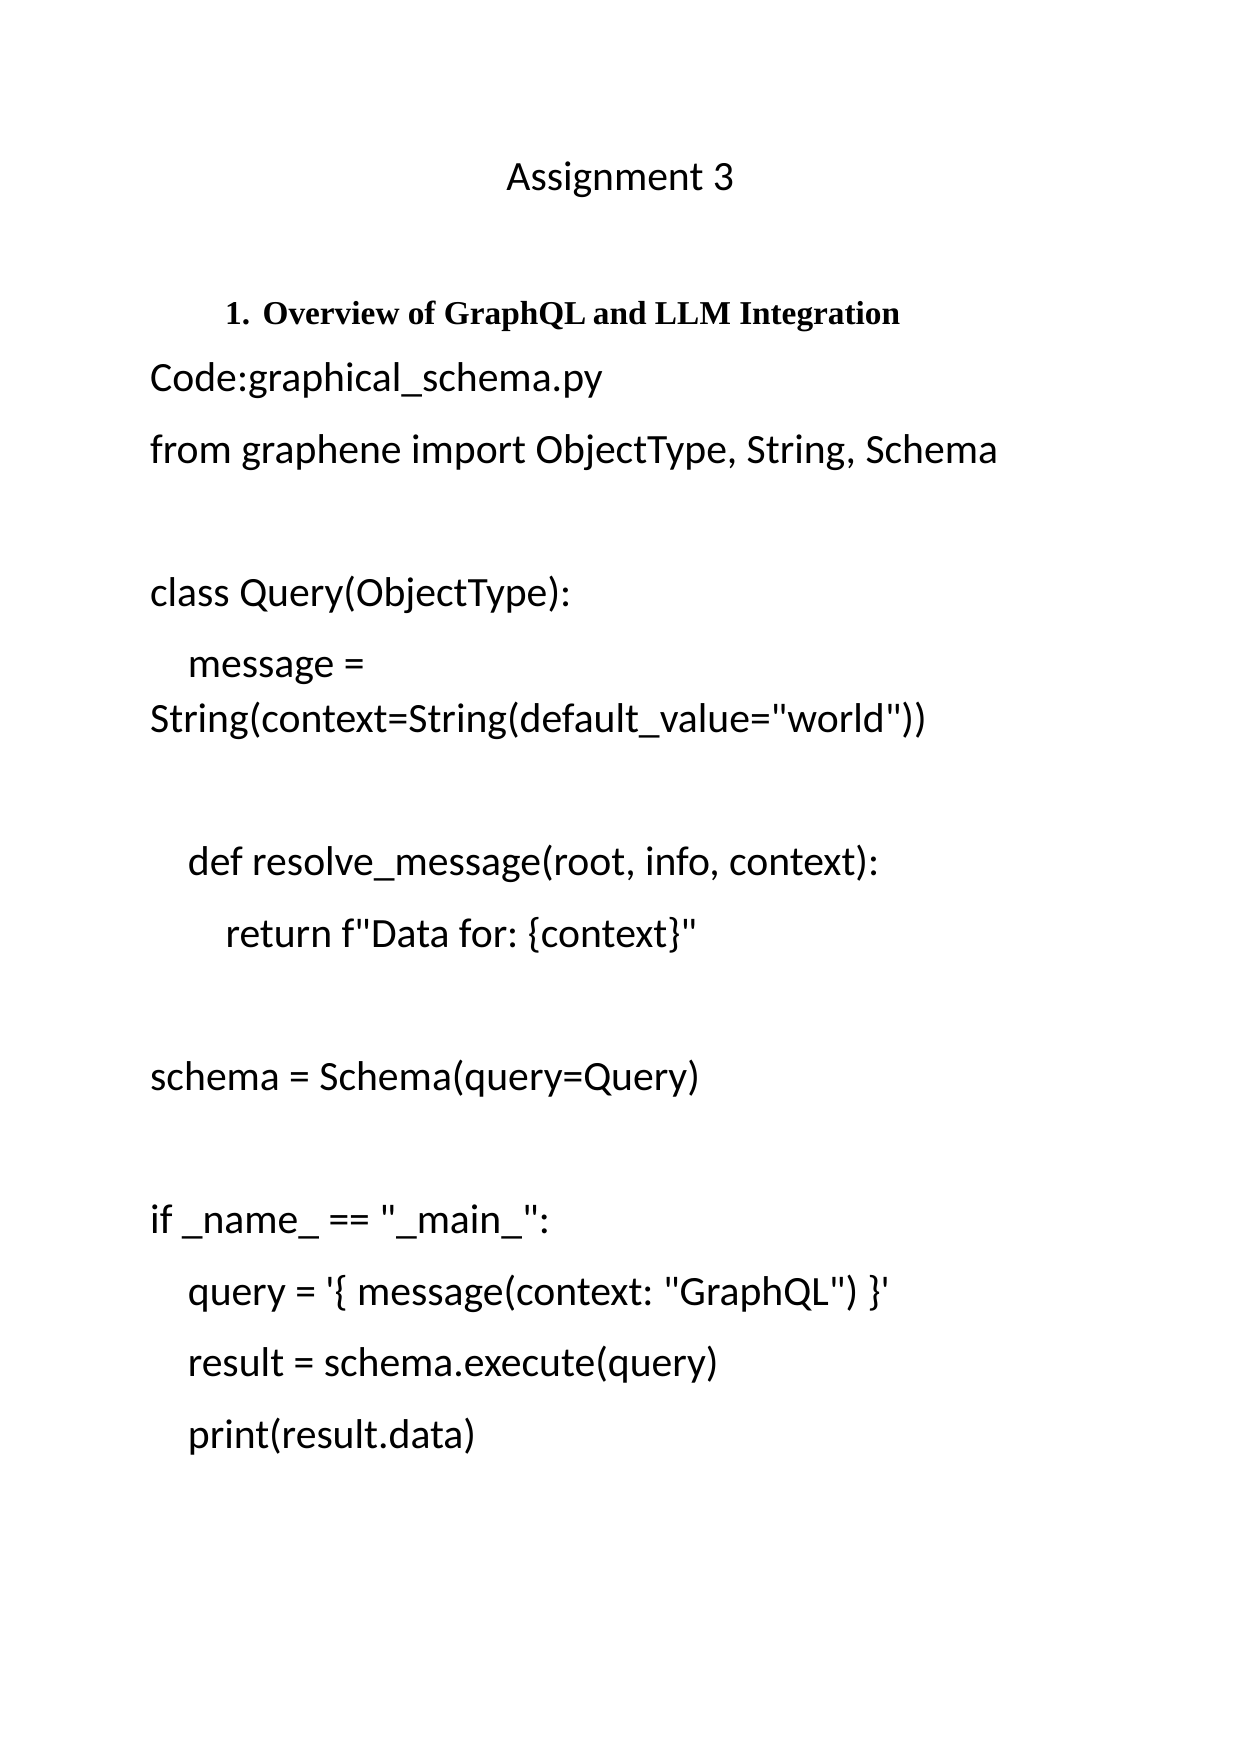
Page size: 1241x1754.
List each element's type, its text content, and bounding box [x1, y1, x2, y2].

list Overview of GraphQL and LLM Integration [225, 293, 1090, 331]
text class Query(ObjectType): [150, 566, 1090, 617]
text message = String(context=String(default_value="world")) [150, 637, 1090, 743]
text def resolve_message(root, info, context): [150, 835, 1090, 886]
text Assignment 3 [150, 150, 1090, 201]
text if _name_ == "_main_": [150, 1193, 1090, 1244]
text schema = Schema(query=Query) [150, 1050, 1090, 1101]
text result = schema.execute(query) [150, 1336, 1090, 1387]
text print(result.data) [150, 1408, 1090, 1459]
text from graphene import ObjectType, String, Schema [150, 423, 1090, 473]
text return f"Data for: {context}" [150, 907, 1090, 958]
text query = '{ message(context: "GraphQL") }' [150, 1265, 1090, 1316]
text Code:graphical_schema.py [150, 351, 1090, 402]
